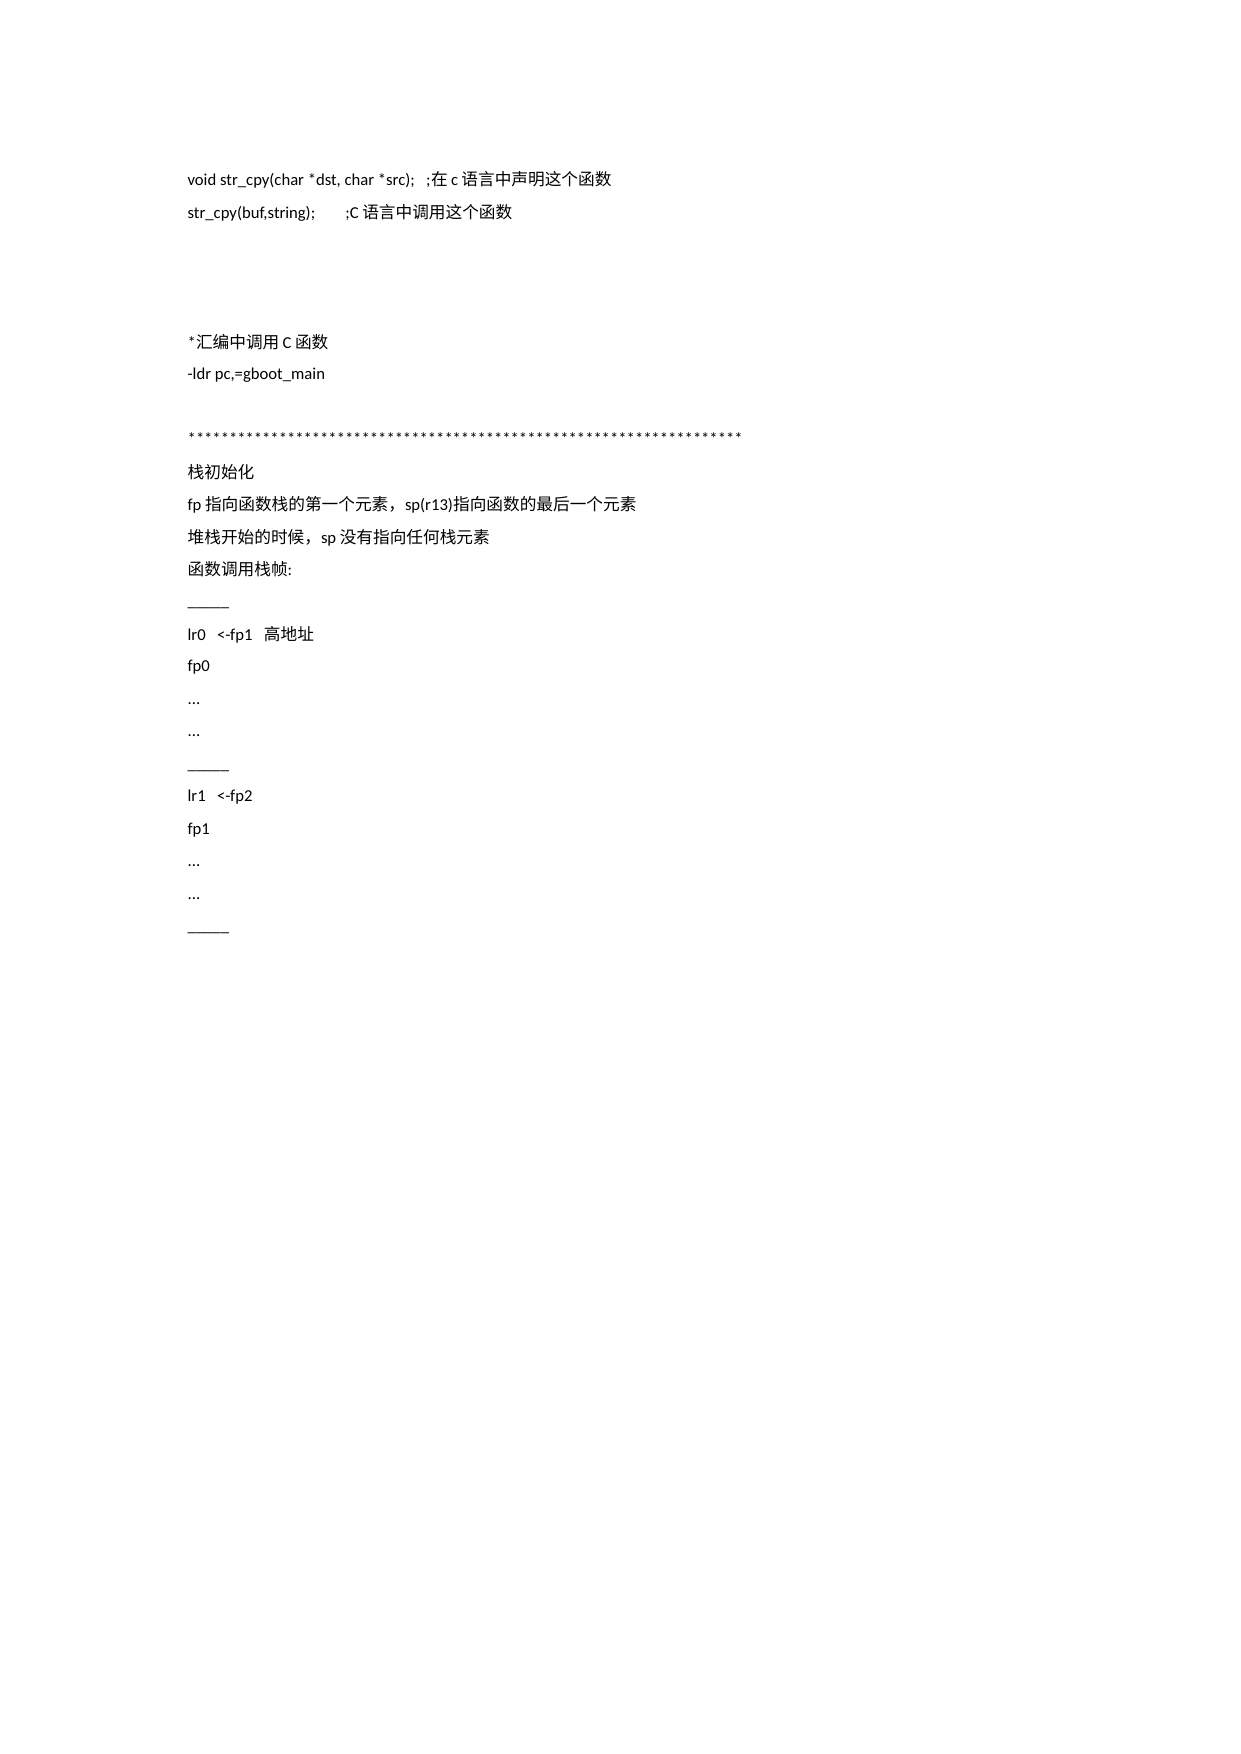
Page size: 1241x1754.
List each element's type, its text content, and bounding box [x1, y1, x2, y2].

text _____ [187, 909, 1053, 942]
text ... [187, 682, 1053, 714]
text fp指向函数栈的第一个元素，sp(r13)指向函数的最后一个元素 [187, 487, 1053, 519]
text 函数调用栈帧: [187, 552, 1053, 584]
text str_cpy(buf,string); ;C语言中调用这个函数 [187, 194, 1053, 227]
text fp0 [187, 649, 1053, 682]
text 栈初始化 [187, 454, 1053, 487]
text -ldr pc,=gboot_main [187, 357, 1053, 389]
text fp1 [187, 812, 1053, 844]
text 堆栈开始的时候，sp没有指向任何栈元素 [187, 519, 1053, 552]
text _____ [187, 584, 1053, 617]
text ... [187, 714, 1053, 747]
text *汇编中调用C函数 [187, 324, 1053, 357]
text _____ [187, 747, 1053, 779]
text ... [187, 844, 1053, 877]
text ... [187, 877, 1053, 909]
text lr0 <-fp1 高地址 [187, 617, 1053, 649]
text void str_cpy(char *dst, char *src); ;在c语言中声明这个函数 [187, 162, 1053, 194]
text ******************************************************************* [187, 422, 1053, 454]
text lr1 <-fp2 [187, 779, 1053, 812]
